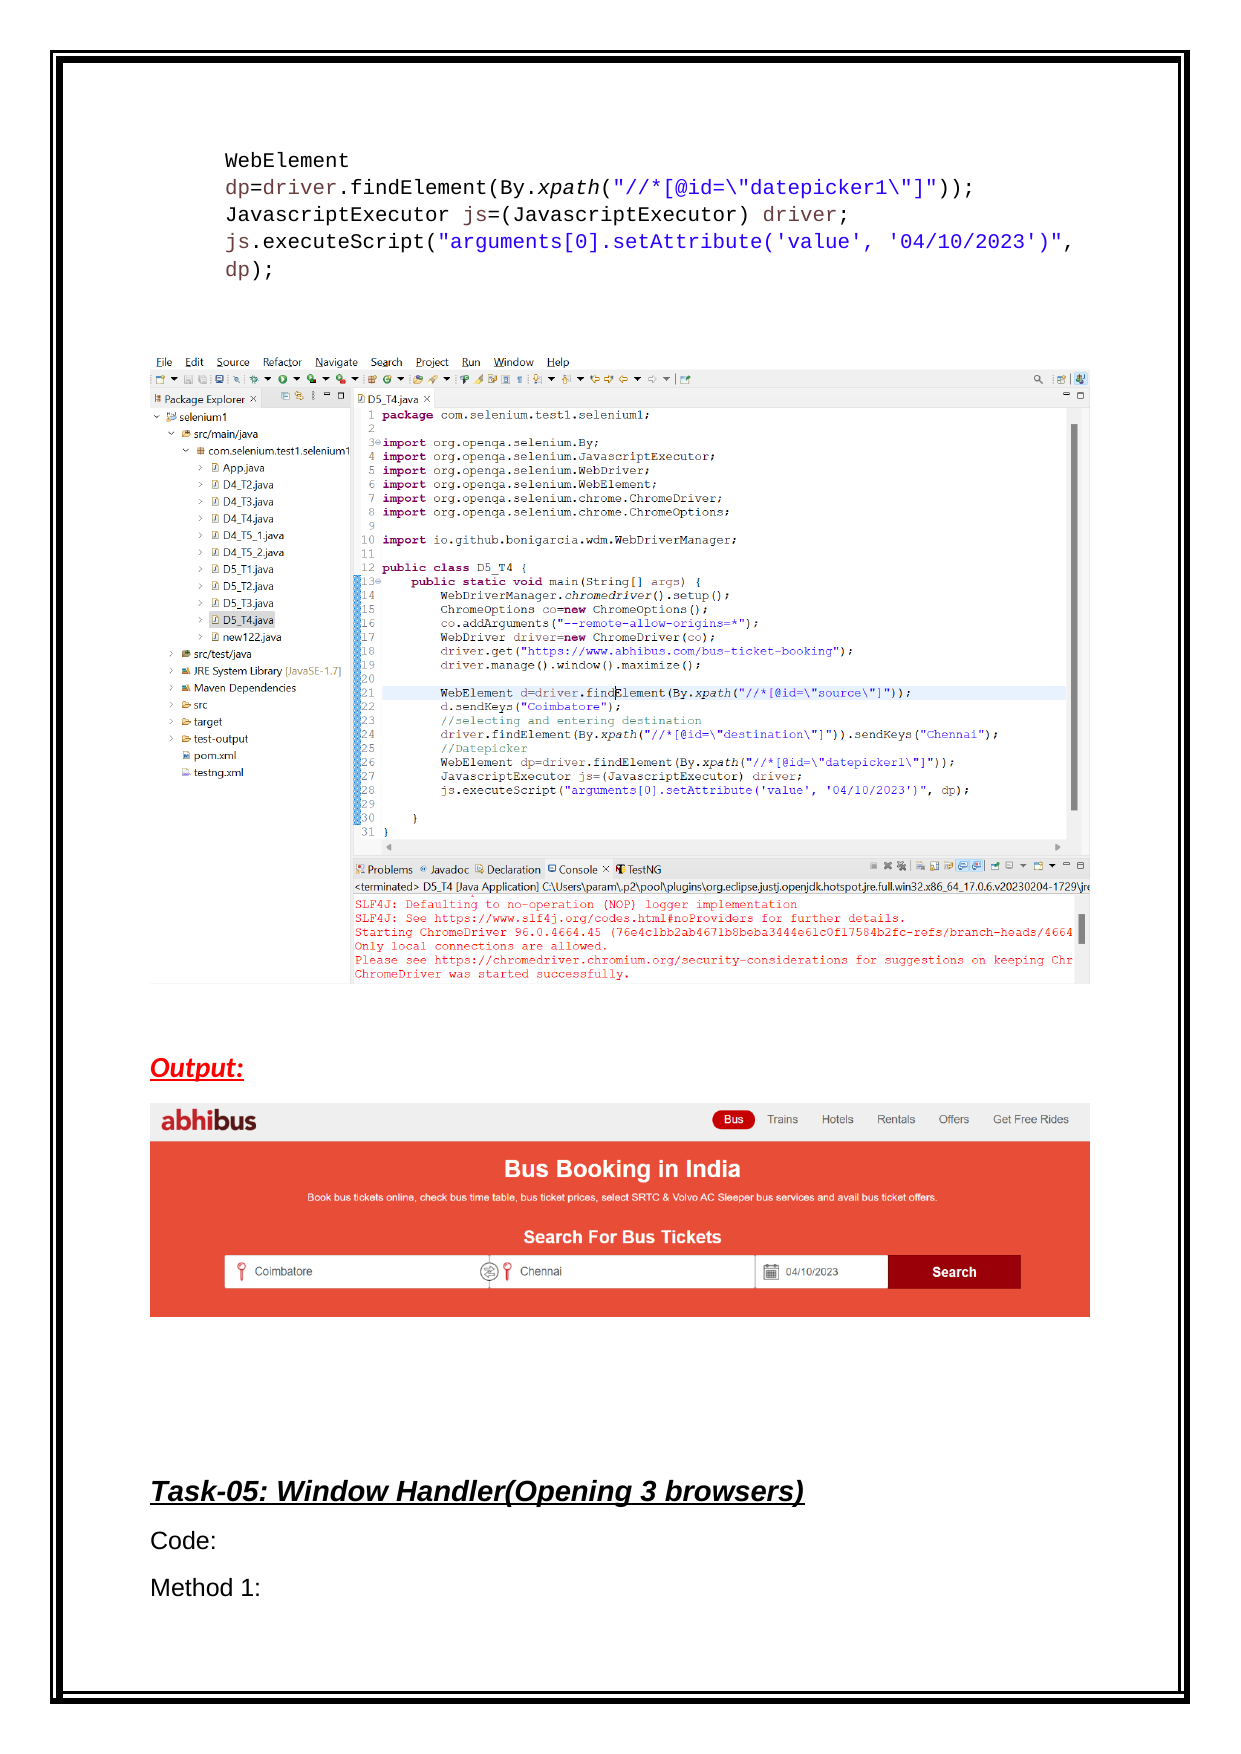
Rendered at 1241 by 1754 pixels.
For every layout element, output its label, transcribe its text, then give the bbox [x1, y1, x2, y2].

text Code: [150, 1526, 1090, 1555]
picture [150, 348, 1090, 984]
picture [150, 1103, 1090, 1317]
text Task-05: Window Handler(Opening 3 browsers) [150, 1474, 1090, 1508]
text JavascriptExecutor js=(JavascriptExecutor) driver; [150, 204, 1090, 228]
text Method 1: [150, 1573, 1090, 1602]
text WebElement dp=driver.findElement(By.xpath("//*[@id=\"datepicker1\"]")); [225, 150, 1090, 201]
text Output: [150, 1049, 1090, 1084]
text js.executeScript("arguments[0].setAttribute('value', '04/10/2023')", dp); [225, 232, 1090, 282]
